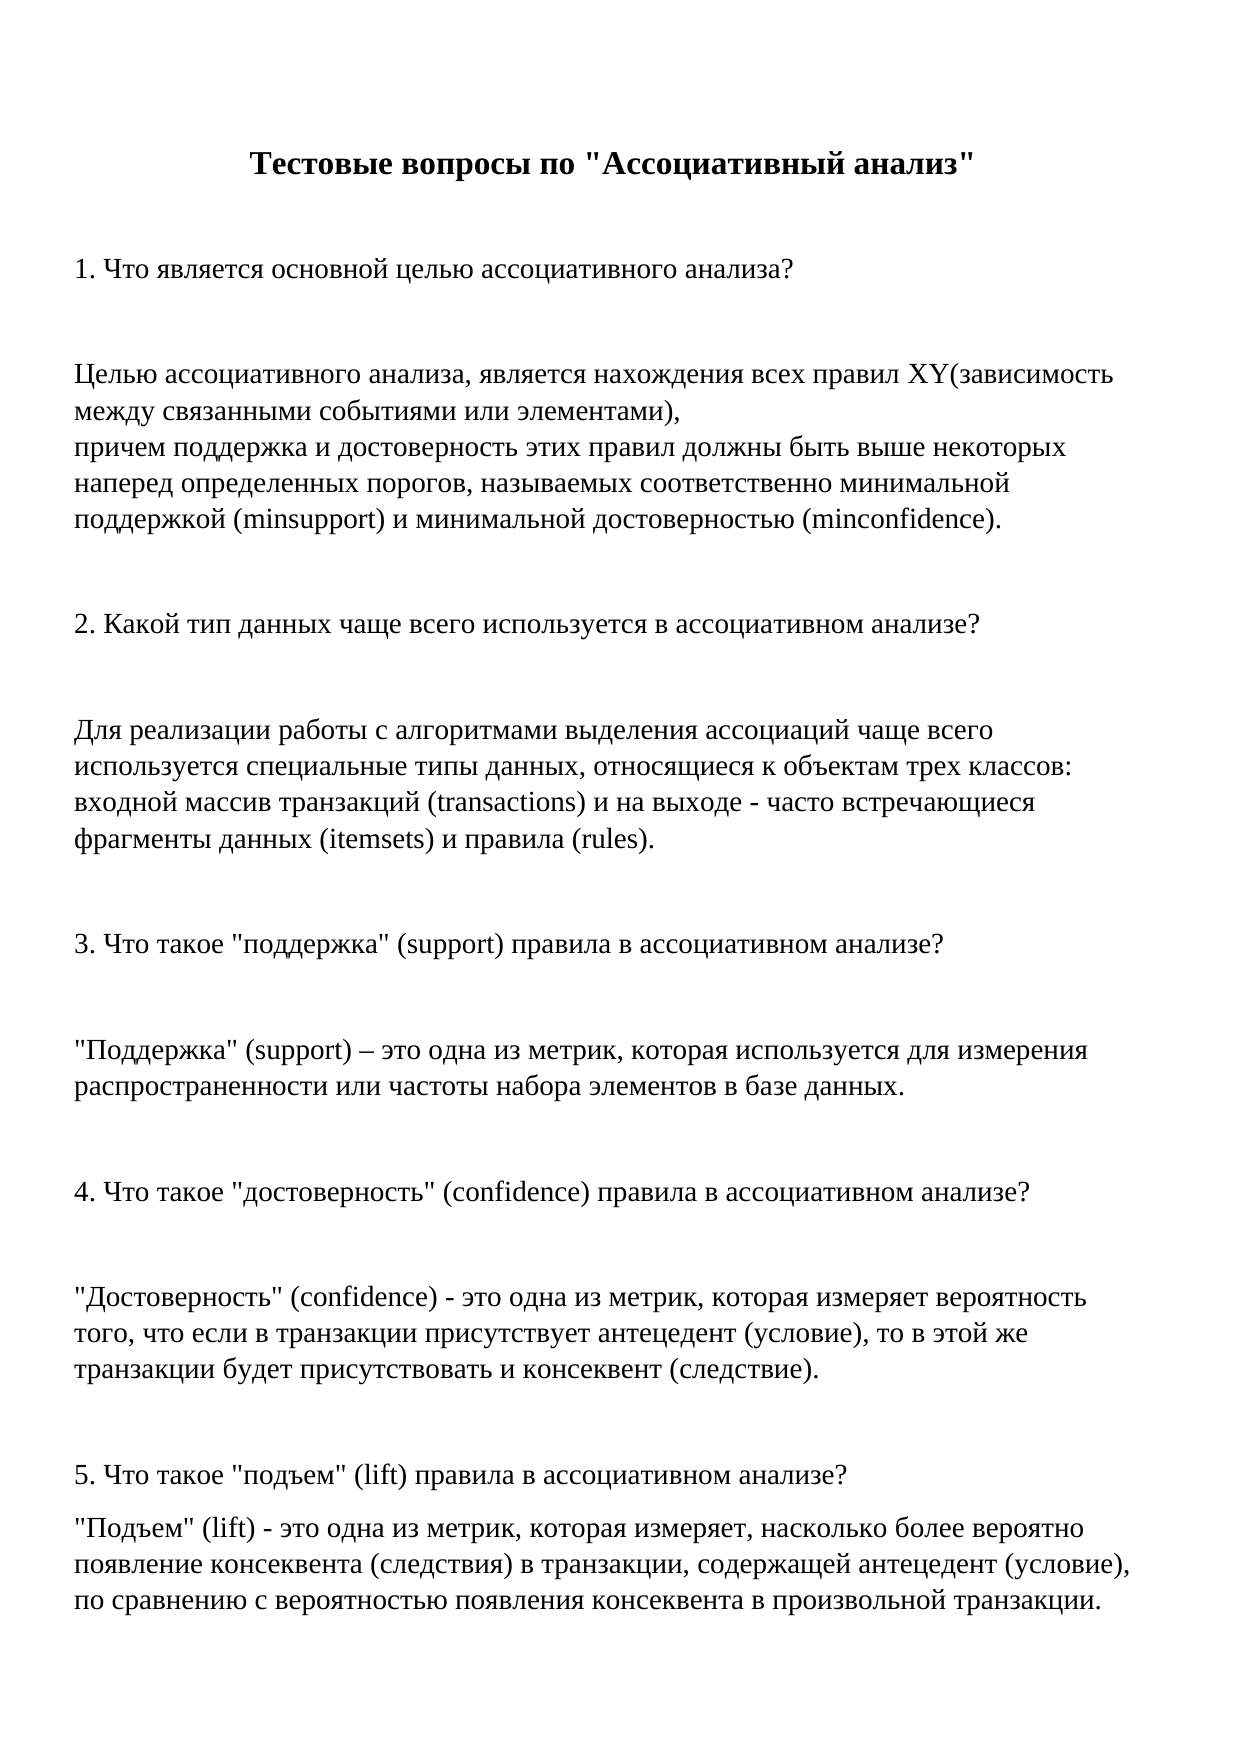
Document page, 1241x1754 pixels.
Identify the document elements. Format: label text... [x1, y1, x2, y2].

text 2. Какой тип данных чаще всего используется в ассоциативном анализе? [74, 607, 1152, 640]
text 5. Что такое "подъем" (lift) правила в ассоциативном анализе? [74, 1457, 1152, 1491]
text Для реализации работы с алгоритмами выделения ассоциаций чаще всего используется специальные типы данных, относящиеся к объектам трех классов: входной массив транзакций (transactions) и на выходе - часто встречающиеся фрагменты данных (itemsets) и правила (rules). [74, 712, 1152, 854]
text 4. Что такое "достоверность" (confidence) правила в ассоциативном анализе? [74, 1174, 1152, 1207]
text Тестовые вопросы по "Ассоциативный анализ" [74, 143, 1152, 181]
text 3. Что такое "поддержка" (support) правила в ассоциативном анализе? [74, 926, 1152, 960]
text Целью ассоциативного анализа, является нахождения всех правил XY(зависимость между связанными событиями или элементами), причем поддержка и достоверность этих правил должны быть выше некоторых наперед определенных порогов, называемых соответственно минимальной поддержкой (minsupport) и минимальной достоверностью (minconfidence). [74, 356, 1152, 534]
text "Подъем" (lift) - это одна из метрик, которая измеряет, насколько более вероятно появление консеквента (следствия) в транзакции, содержащей антецедент (условие), по сравнению с вероятностью появления консеквента в произвольной транзакции. [74, 1510, 1152, 1616]
text 1. Что является основной целью ассоциативного анализа? [74, 251, 1152, 284]
text "Достоверность" (confidence) - это одна из метрик, которая измеряет вероятность того, что если в транзакции присутствует антецедент (условие), то в этой же транзакции будет присутствовать и консеквент (следствие). [74, 1279, 1152, 1385]
text "Поддержка" (support) – это одна из метрик, которая используется для измерения распространенности или частоты набора элементов в базе данных. [74, 1032, 1152, 1102]
